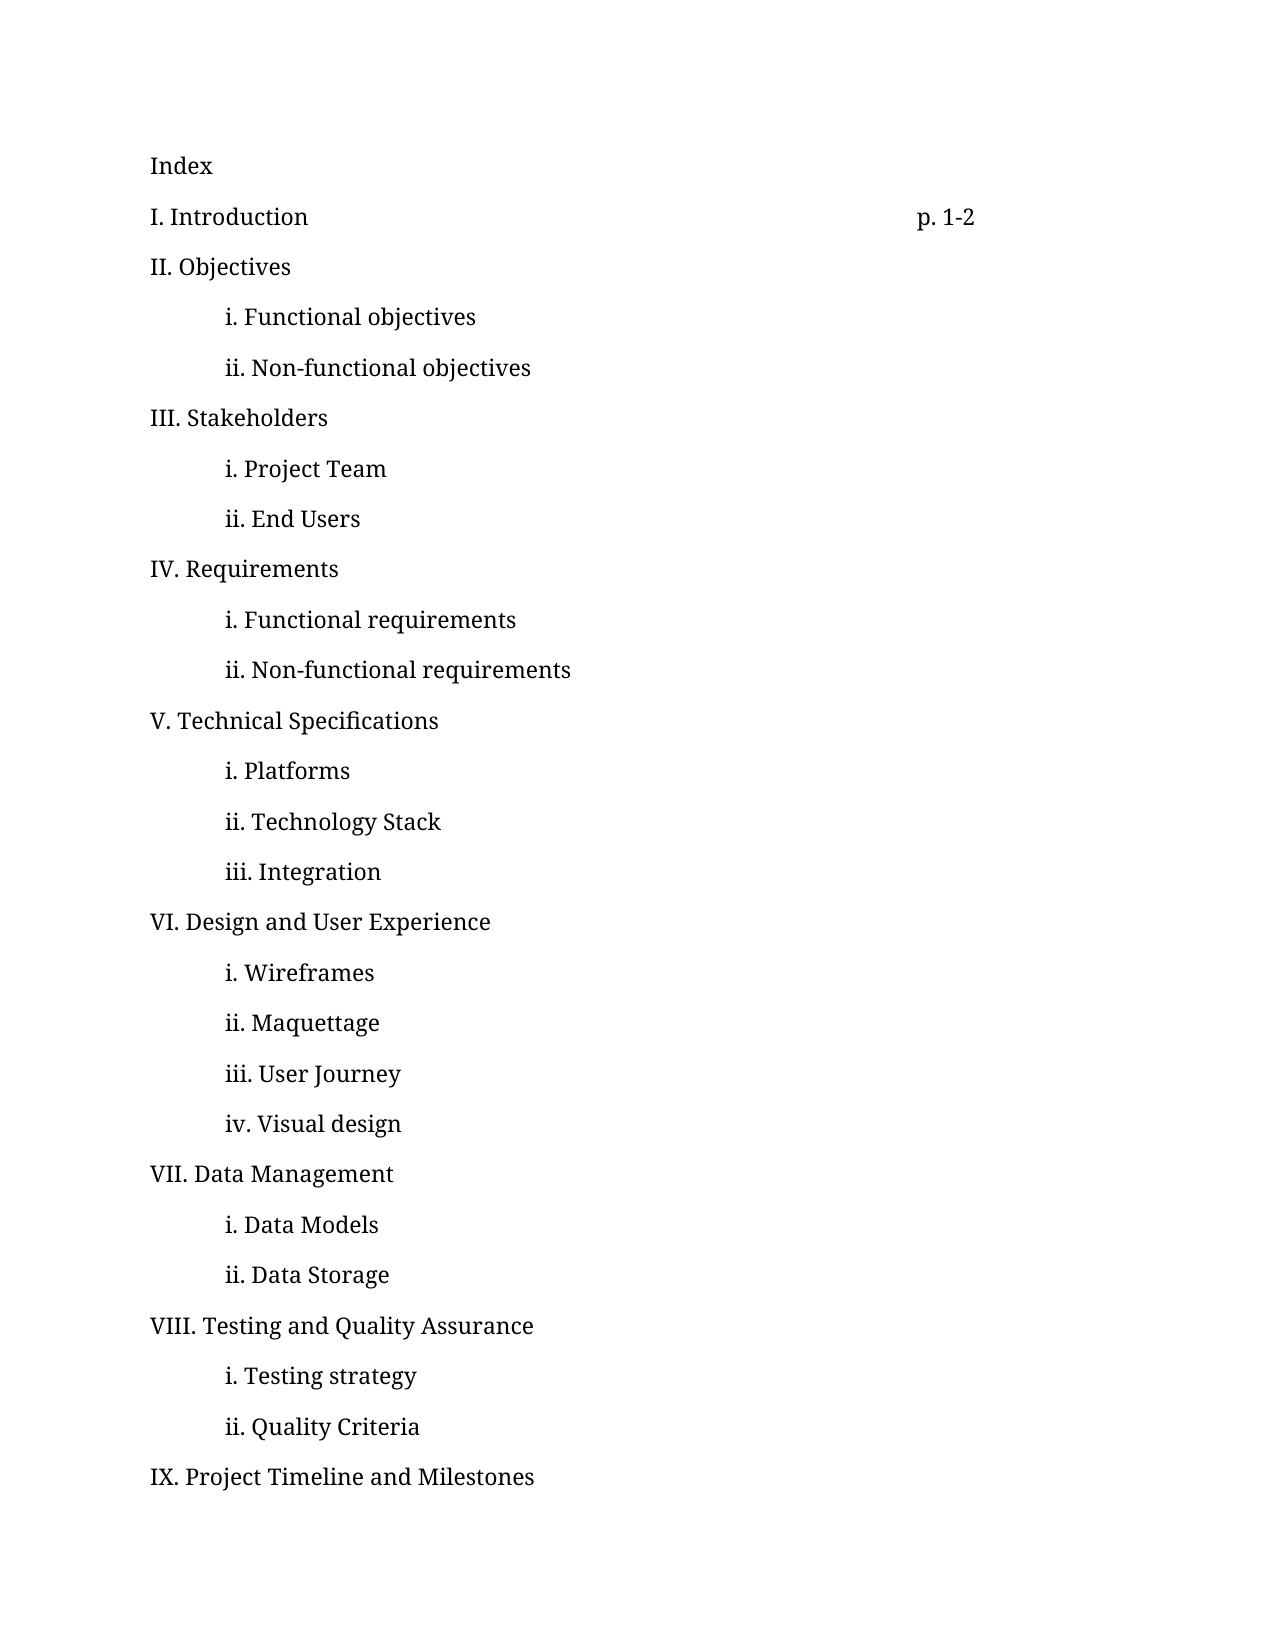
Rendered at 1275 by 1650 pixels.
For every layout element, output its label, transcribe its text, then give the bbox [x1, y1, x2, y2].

text ii. End Users [150, 503, 1125, 534]
text ii. Quality Criteria [150, 1410, 1125, 1442]
text VIII. Testing and Quality Assurance [150, 1309, 1125, 1341]
text i. Project Team [150, 452, 1125, 484]
text iv. Visual design [150, 1108, 1125, 1139]
text V. Technical Specifications [150, 704, 1125, 736]
text i. Functional requirements [150, 604, 1125, 635]
text ii. Non-functional requirements [150, 654, 1125, 685]
text i. Functional objectives [150, 301, 1125, 332]
text III. Stakeholders [150, 402, 1125, 433]
text II. Objectives [150, 251, 1125, 282]
text Index [150, 150, 1125, 181]
text ii. Data Storage [150, 1259, 1125, 1290]
text iii. Integration [150, 856, 1125, 887]
text i. Wireframes [150, 957, 1125, 988]
text i. Platforms [150, 755, 1125, 786]
text VII. Data Management [150, 1158, 1125, 1189]
text IV. Requirements [150, 553, 1125, 584]
text VI. Design and User Experience [150, 906, 1125, 937]
text iii. User Journey [150, 1057, 1125, 1089]
text ii. Non-functional objectives [150, 352, 1125, 383]
text IX. Project Timeline and Milestones [150, 1461, 1125, 1492]
text i. Data Models [150, 1209, 1125, 1240]
text ii. Maquettage [150, 1007, 1125, 1038]
text I. Introduction p. 1-2 [150, 200, 1125, 232]
text ii. Technology Stack [150, 805, 1125, 837]
text i. Testing strategy [150, 1360, 1125, 1391]
